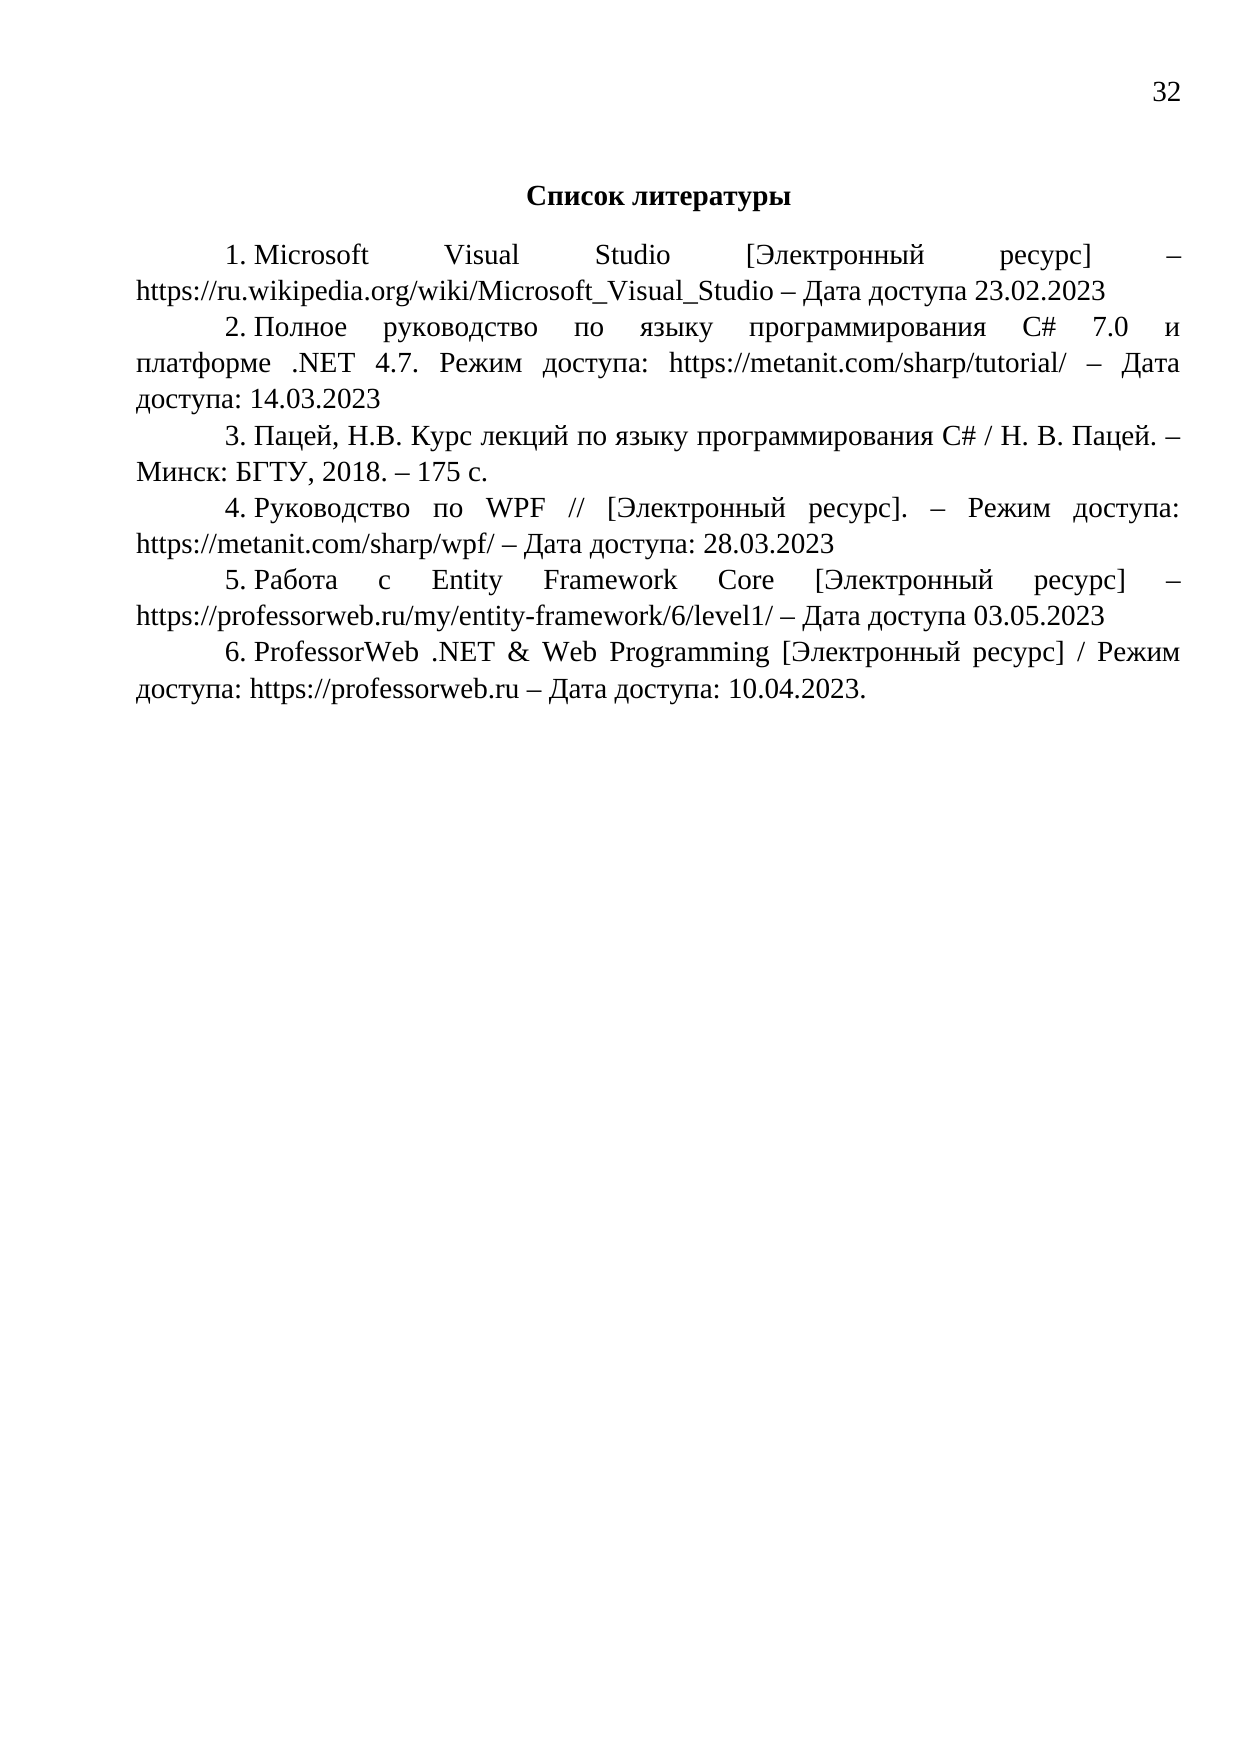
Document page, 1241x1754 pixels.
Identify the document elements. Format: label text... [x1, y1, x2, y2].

list Работа с Entity Framework Core [Электронный ресурс] – https://professorweb.ru/my/entity-framework/6/level1/ – Дата доступа 03.05.2023 [136, 562, 1181, 632]
list ProfessorWeb .NET & Web Programming [Электронный ресурс] / Режим доступа: https://professorweb.ru – Дата доступа: 10.04.2023. [136, 634, 1181, 704]
list Пацей, Н.В. Курс лекций по языку программирования C# / Н. В. Пацей. – Минск: БГТУ, 2018. – 175 с. [136, 418, 1181, 487]
text Список литературы [136, 178, 1181, 212]
list Microsoft Visual Studio [Электронный ресурс] – https://ru.wikipedia.org/wiki/Microsoft_Visual_Studio – Дата доступа 23.02.2023 [136, 237, 1181, 307]
list Руководство по WPF // [Электронный ресурс]. – Режим доступа: https://metanit.com/sharp/wpf/ – Дата доступа: 28.03.2023 [136, 490, 1181, 560]
list Полное руководство по языку программирования C# 7.0 и платформе .NET 4.7. Режим доступа: https://metanit.com/sharp/tutorial/ – Дата доступа: 14.03.2023 [136, 309, 1181, 415]
